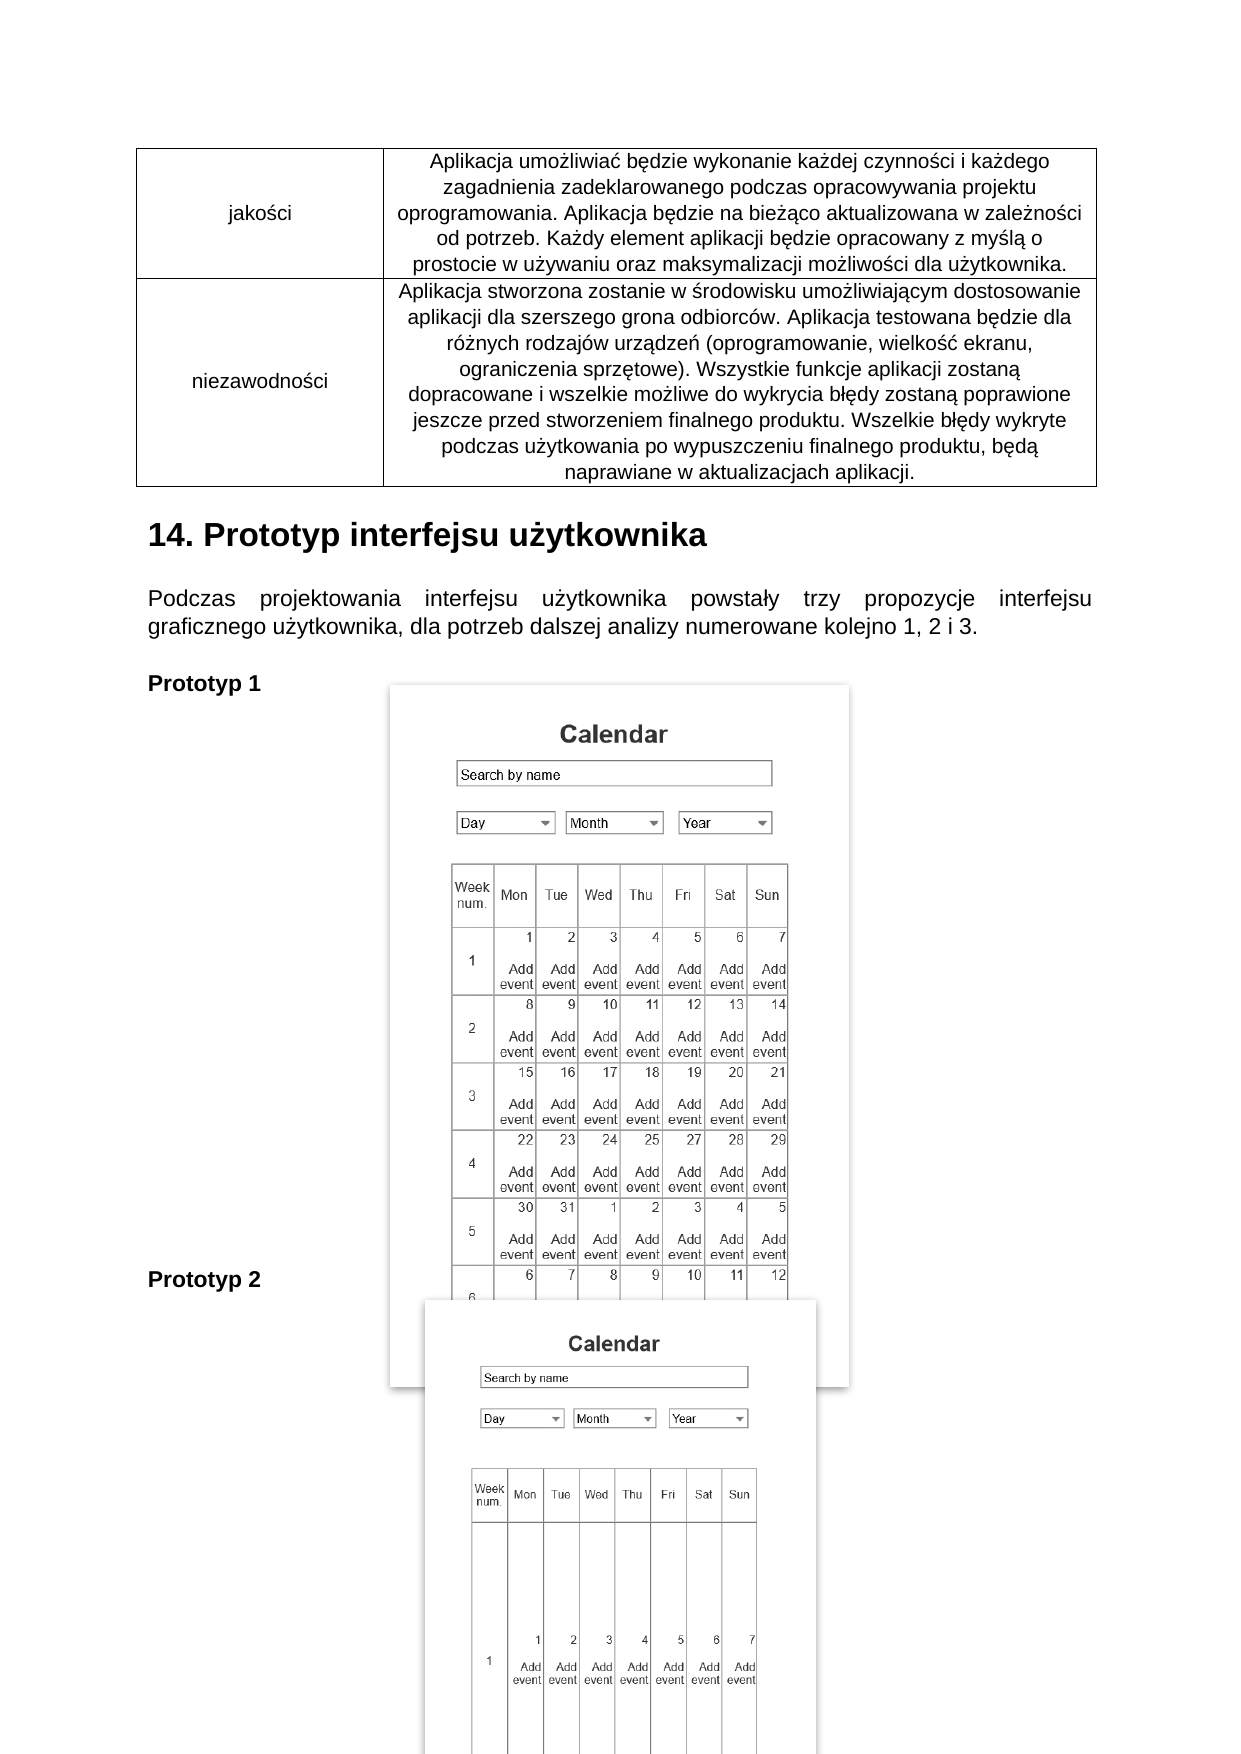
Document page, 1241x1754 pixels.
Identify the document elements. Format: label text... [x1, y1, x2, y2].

table_cell niezawodności [137, 279, 383, 486]
text Prototyp 1 [148, 670, 1093, 697]
text Podczas projektowania interfejsu użytkownika powstały trzy propozycje interfejsu graficznego użytkownika, dla potrzeb dalszej analizy numerowane kolejno 1, 2 i 3. [148, 585, 1093, 640]
table_cell Aplikacja umożliwiać będzie wykonanie każdej czynności i każdego zagadnienia zadeklarowanego podczas opracowywania projektu oprogramowania. Aplikacja będzie na bieżąco aktualizowana w zależności od potrzeb. Każdy element aplikacji będzie opracowany z myślą o prostocie w używaniu oraz maksymalizacji możliwości dla użytkownika. [384, 149, 1096, 278]
picture [439, 1315, 801, 1754]
table_cell Aplikacja stworzona zostanie w środowisku umożliwiającym dostosowanie aplikacji dla szerszego grona odbiorców. Aplikacja testowana będzie dla różnych rodzajów urządzeń (oprogramowanie, wielkość ekranu, ograniczenia sprzętowe). Wszystkie funkcje aplikacji zostaną dopracowane i wszelkie możliwe do wykrycia błędy zostaną poprawione jeszcze przed stworzeniem finalnego produktu. Wszelkie błędy wykryte podczas użytkowania po wypuszczeniu finalnego produktu, będą naprawiane w aktualizacjach aplikacji. [384, 279, 1096, 486]
picture [405, 1292, 834, 1372]
picture [405, 700, 834, 1266]
text 14. Prototyp interfejsu użytkownika [148, 515, 1093, 553]
text Prototyp 2 [148, 1266, 1093, 1292]
table_cell jakości [137, 149, 383, 278]
